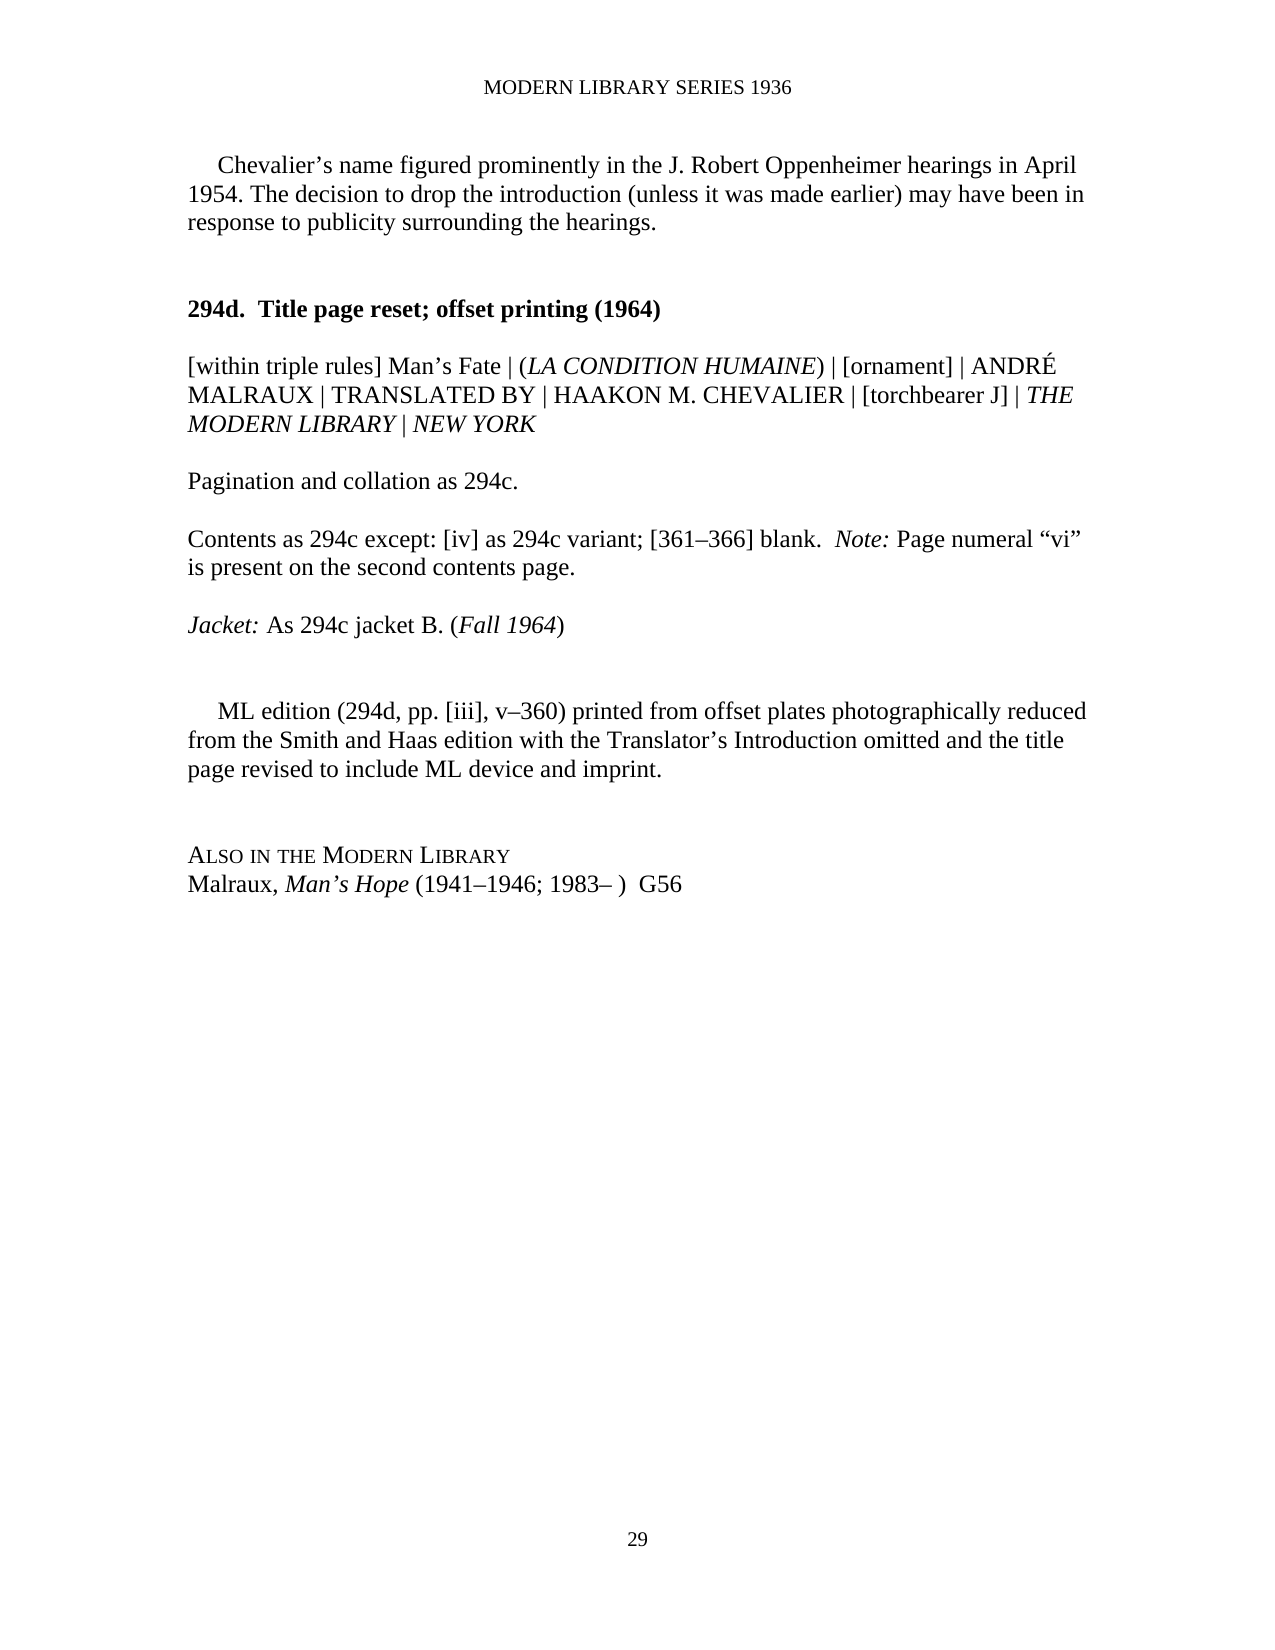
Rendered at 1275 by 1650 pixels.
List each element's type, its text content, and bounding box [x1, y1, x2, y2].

text Chevalier’s name figured prominently in the J. Robert Oppenheimer hearings in April 1954. The decision to drop the introduction (unless it was made earlier) may have been in response to publicity surrounding the hearings. [187, 150, 1087, 236]
text 294d. Title page reset; offset printing (1964) [187, 294, 1087, 322]
text Jacket: As 294c jacket B. (Fall 1964) [187, 610, 1087, 639]
text [within triple rules] Man’s Fate | (LA CONDITION HUMAINE) | [ornament] | ANDRÉ MALRAUX | TRANSLATED BY | HAAKON M. CHEVALIER | [torchbearer J] | THE MODERN LIBRARY | NEW YORK [187, 351, 1087, 437]
text Malraux, Man’s Hope (1941–1946; 1983– ) G56 [187, 869, 1087, 897]
text Pagination and collation as 294c. [187, 466, 1087, 495]
text Also in the Modern Library [187, 840, 1087, 869]
text Contents as 294c except: [iv] as 294c variant; [361–366] blank. Note: Page numeral “vi” is present on the second contents page. [187, 524, 1087, 581]
text ML edition (294d, pp. [iii], v–360) printed from offset plates photographically reduced from the Smith and Haas edition with the Translator’s Introduction omitted and the title page revised to include ML device and imprint. [187, 696, 1087, 782]
